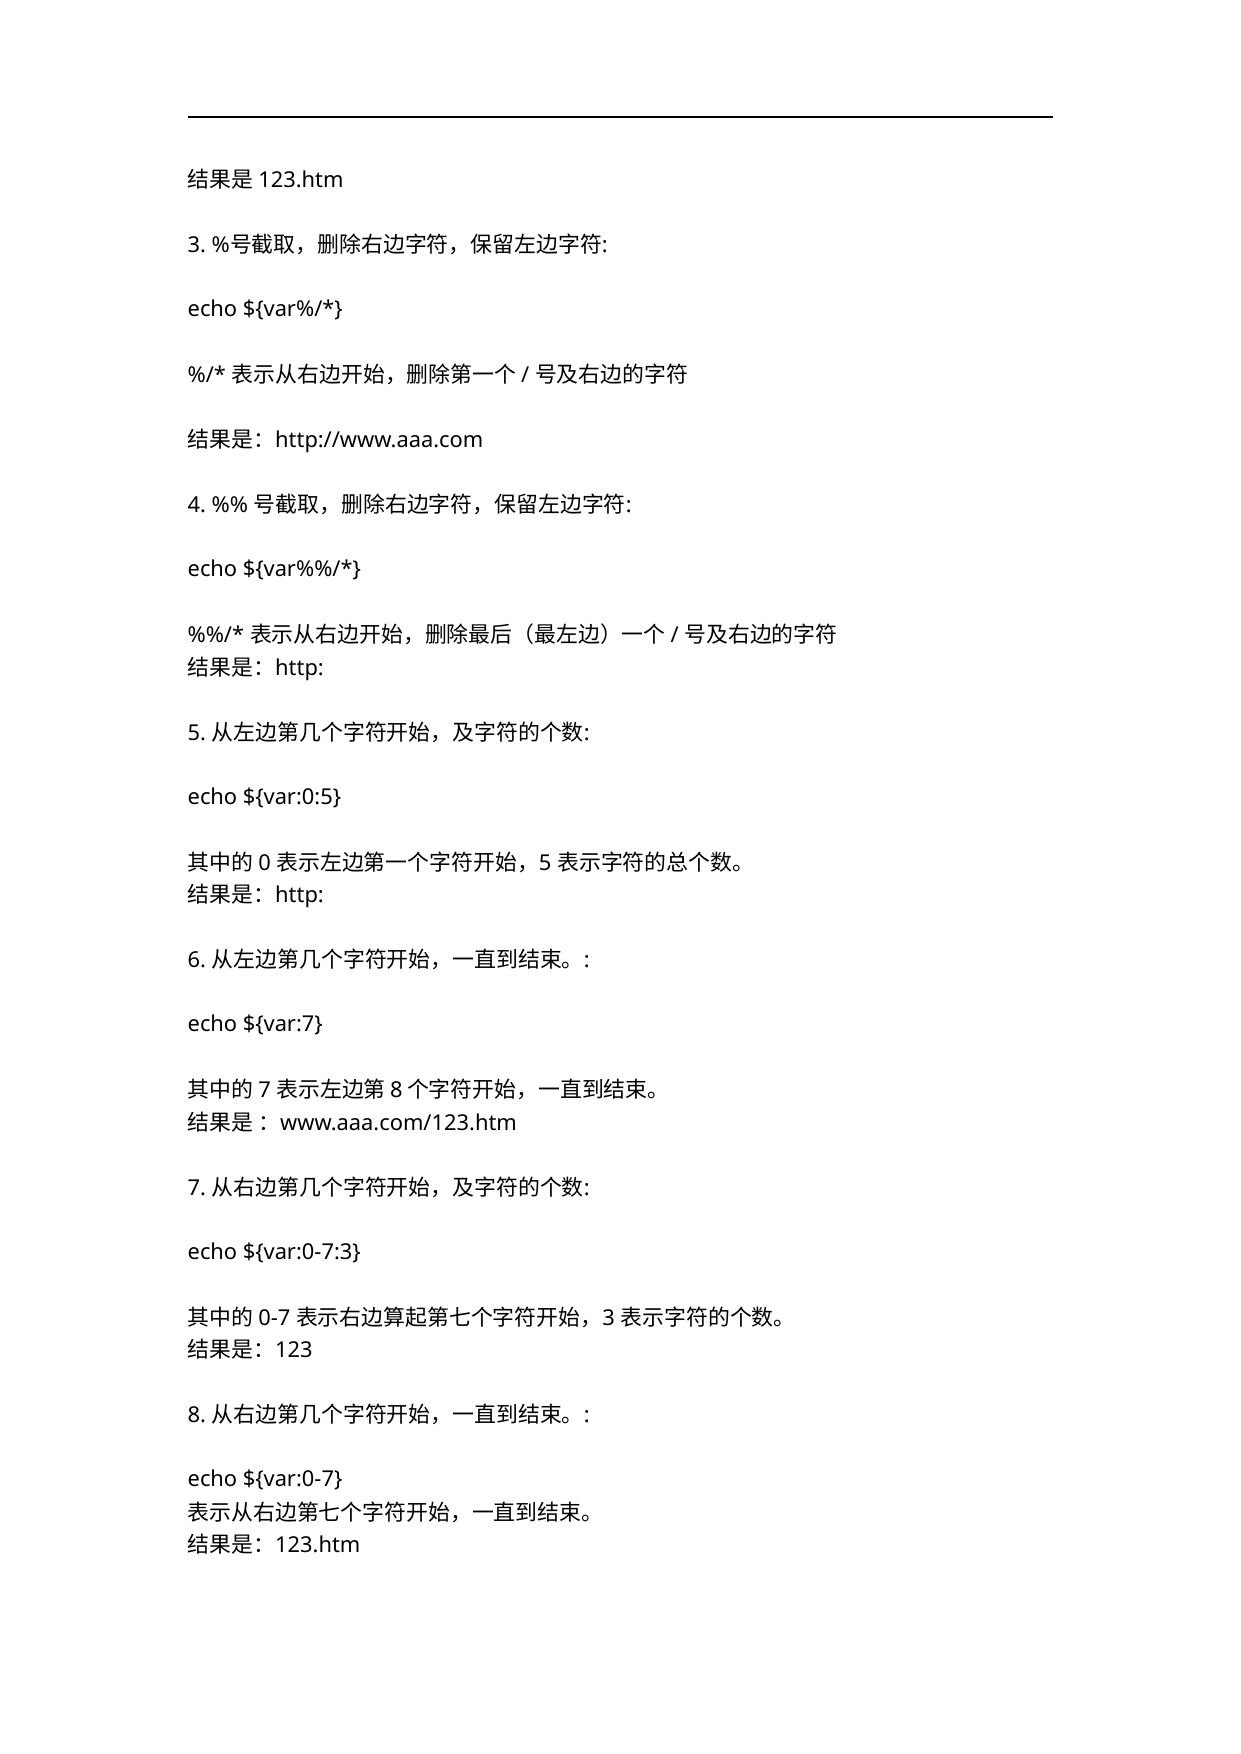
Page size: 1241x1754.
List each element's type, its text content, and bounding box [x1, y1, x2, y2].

text 4. %% 号截取，删除右边字符，保留左边字符: [187, 487, 1053, 519]
text echo ${var:0-7} [187, 1462, 1053, 1494]
text 5. 从左边第几个字符开始，及字符的个数: [187, 714, 1053, 747]
text 3. %号截取，删除右边字符，保留左边字符: [187, 227, 1053, 259]
text 其中的 0-7 表示右边算起第七个字符开始，3 表示字符的个数。 [187, 1299, 1053, 1332]
text echo ${var%/*} [187, 292, 1053, 324]
text %/* 表示从右边开始，删除第一个 / 号及右边的字符 [187, 357, 1053, 389]
text echo ${var:7} [187, 1007, 1053, 1039]
text echo ${var:0-7:3} [187, 1234, 1053, 1267]
text 结果是：123.htm [187, 1527, 1053, 1559]
text 8. 从右边第几个字符开始，一直到结束。: [187, 1397, 1053, 1429]
text 结果是：http://www.aaa.com [187, 422, 1053, 454]
text 结果是：http: [187, 877, 1053, 909]
text 结果是 ：www.aaa.com/123.htm [187, 1104, 1053, 1137]
text 7. 从右边第几个字符开始，及字符的个数: [187, 1169, 1053, 1202]
text 其中的 7 表示左边第8个字符开始，一直到结束。 [187, 1072, 1053, 1104]
text echo ${var:0:5} [187, 779, 1053, 812]
text 结果是 123.htm [187, 162, 1053, 194]
text echo ${var%%/*} [187, 552, 1053, 584]
text 6. 从左边第几个字符开始，一直到结束。: [187, 942, 1053, 974]
text 表示从右边第七个字符开始，一直到结束。 [187, 1494, 1053, 1527]
text 其中的 0 表示左边第一个字符开始，5 表示字符的总个数。 [187, 844, 1053, 877]
text 结果是：http: [187, 649, 1053, 682]
text %%/* 表示从右边开始，删除最后（最左边）一个 / 号及右边的字符 [187, 617, 1053, 649]
text 结果是：123 [187, 1332, 1053, 1364]
